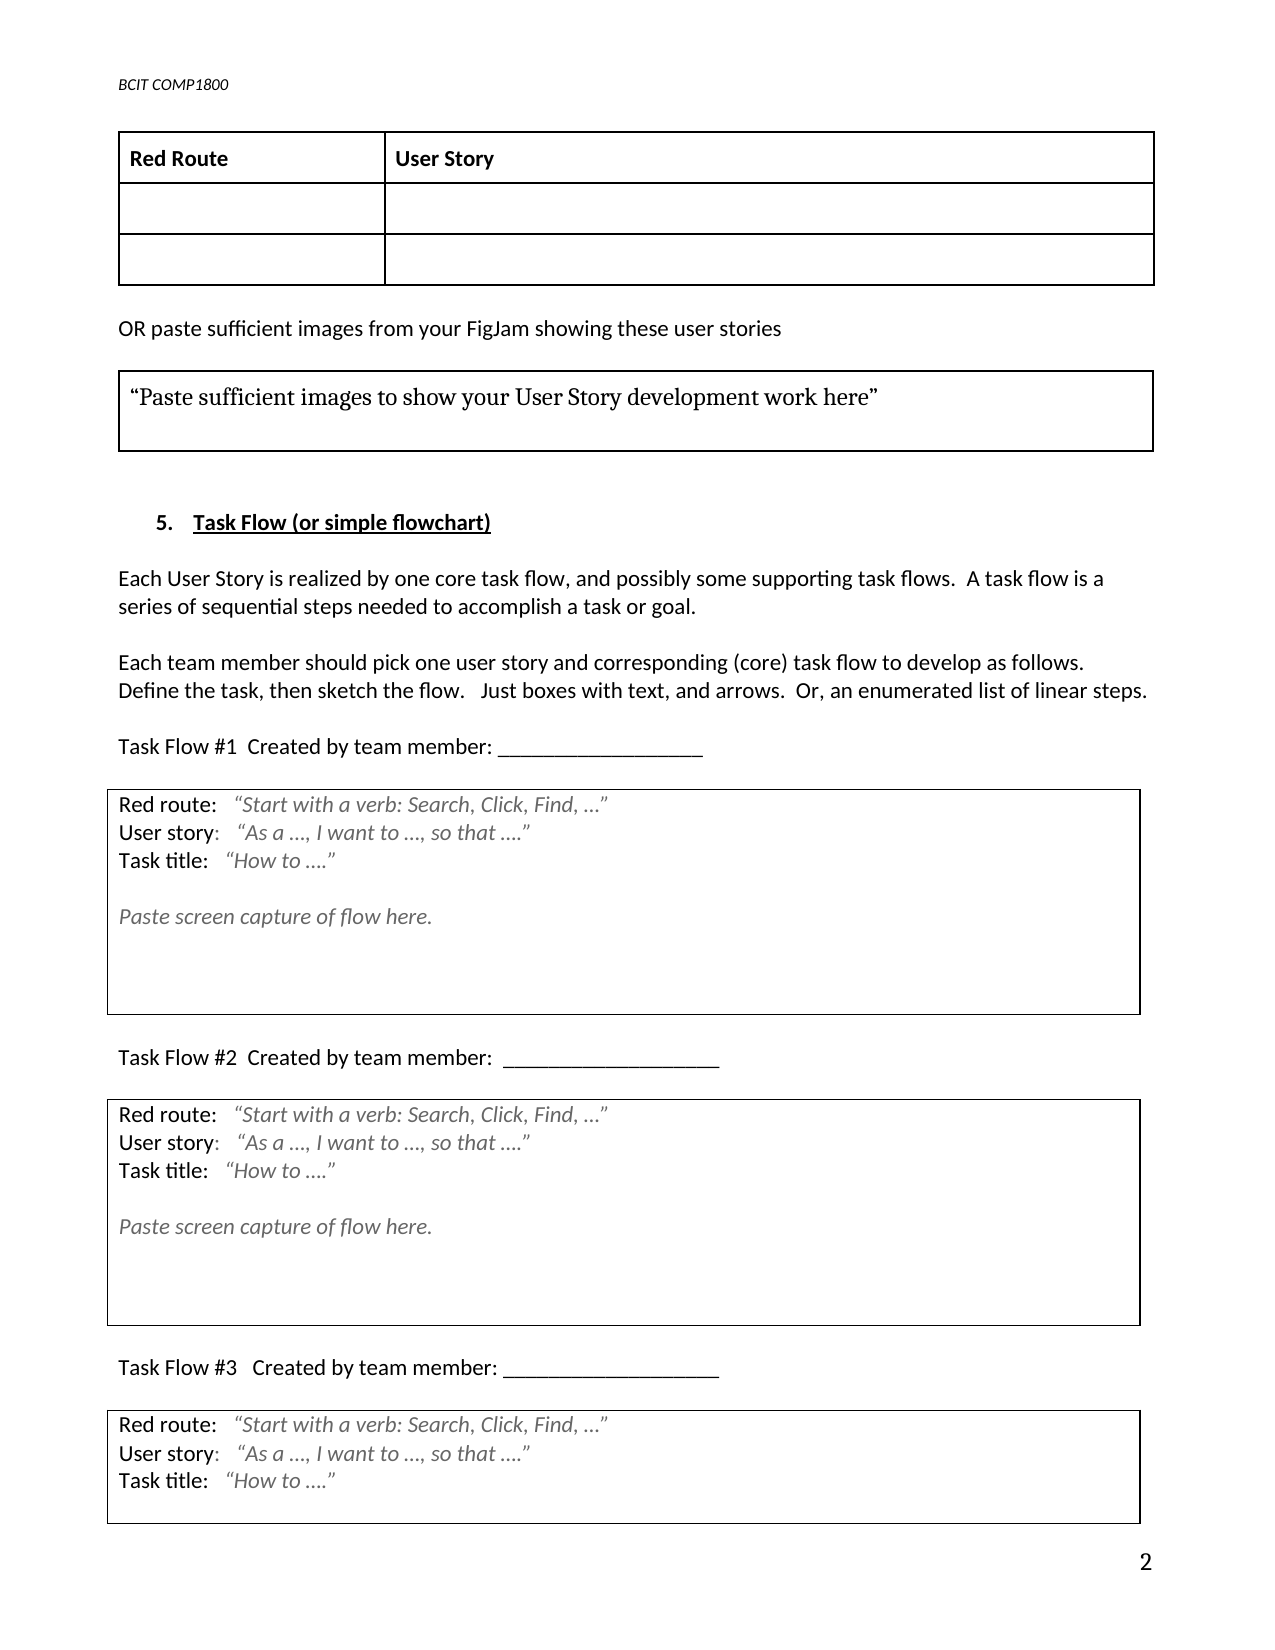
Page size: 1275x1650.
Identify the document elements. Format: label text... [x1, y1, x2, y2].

list Task Flow (or simple flowchart) [156, 508, 1152, 536]
text OR paste sufficient images from your FigJam showing these user stories [118, 314, 1152, 342]
text Each team member should pick one user story and corresponding (core) task flow to develop as follows. Define the task, then sketch the flow. Just boxes with text, and arrows. Or, an enumerated list of linear steps. [118, 648, 1152, 704]
table_header Red Route [120, 133, 384, 182]
table_cell [120, 235, 384, 284]
table_cell [120, 184, 384, 233]
text Task Flow #3 Created by team member: ___________________ [118, 1353, 1152, 1382]
text Task Flow #2 Created by team member: ___________________ [118, 1043, 1152, 1071]
table_header User Story [386, 133, 1153, 182]
table_cell [386, 184, 1153, 233]
text Each User Story is realized by one core task flow, and possibly some supporting task flows. A task flow is a series of sequential steps needed to accomplish a task or goal. [118, 564, 1152, 620]
table_cell [386, 235, 1153, 284]
text Task Flow #1 Created by team member: __________________ [118, 732, 1152, 789]
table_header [108, 1411, 1139, 1523]
